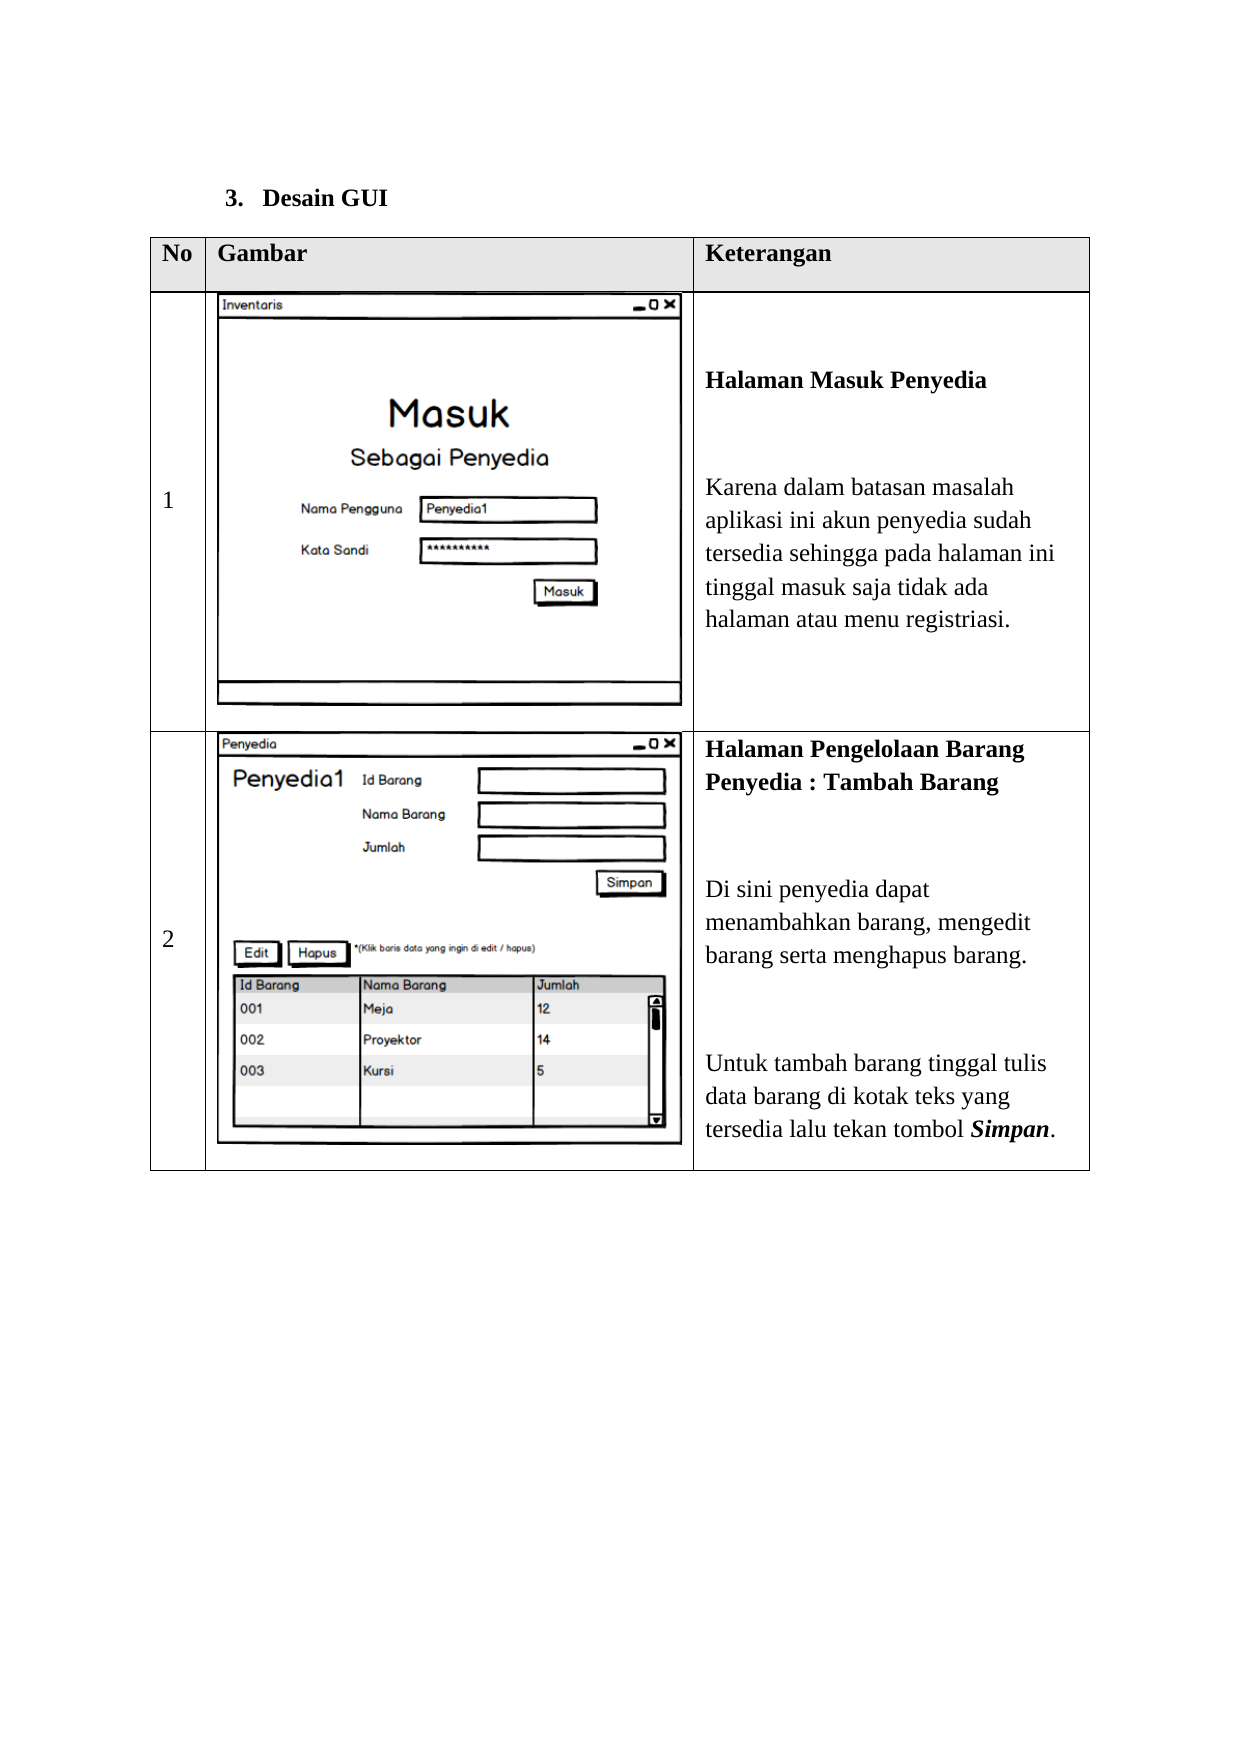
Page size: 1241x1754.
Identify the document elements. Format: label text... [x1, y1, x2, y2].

table_cell 2 [151, 732, 205, 1170]
list Desain GUI [225, 183, 1090, 212]
table_cell [206, 732, 693, 1170]
picture [217, 731, 683, 1145]
table_cell [206, 293, 693, 731]
table_cell 1 [151, 293, 205, 731]
table_header Gambar [206, 238, 693, 291]
picture [217, 292, 683, 706]
table_cell Halaman Masuk Penyedia Karena dalam batasan masalah aplikasi ini akun penyedia sudah tersedia sehingga pada halaman ini tinggal masuk saja tidak ada halaman atau menu registriasi. [694, 293, 1089, 731]
table_cell Halaman Pengelolaan Barang Penyedia : Tambah Barang Di sini penyedia dapat menambahkan barang, mengedit barang serta menghapus barang. Untuk tambah barang tinggal tulis data barang di kotak teks yang tersedia lalu tekan tombol Simpan. [694, 732, 1089, 1170]
table_header No [151, 238, 205, 291]
table_header Keterangan [694, 238, 1089, 291]
